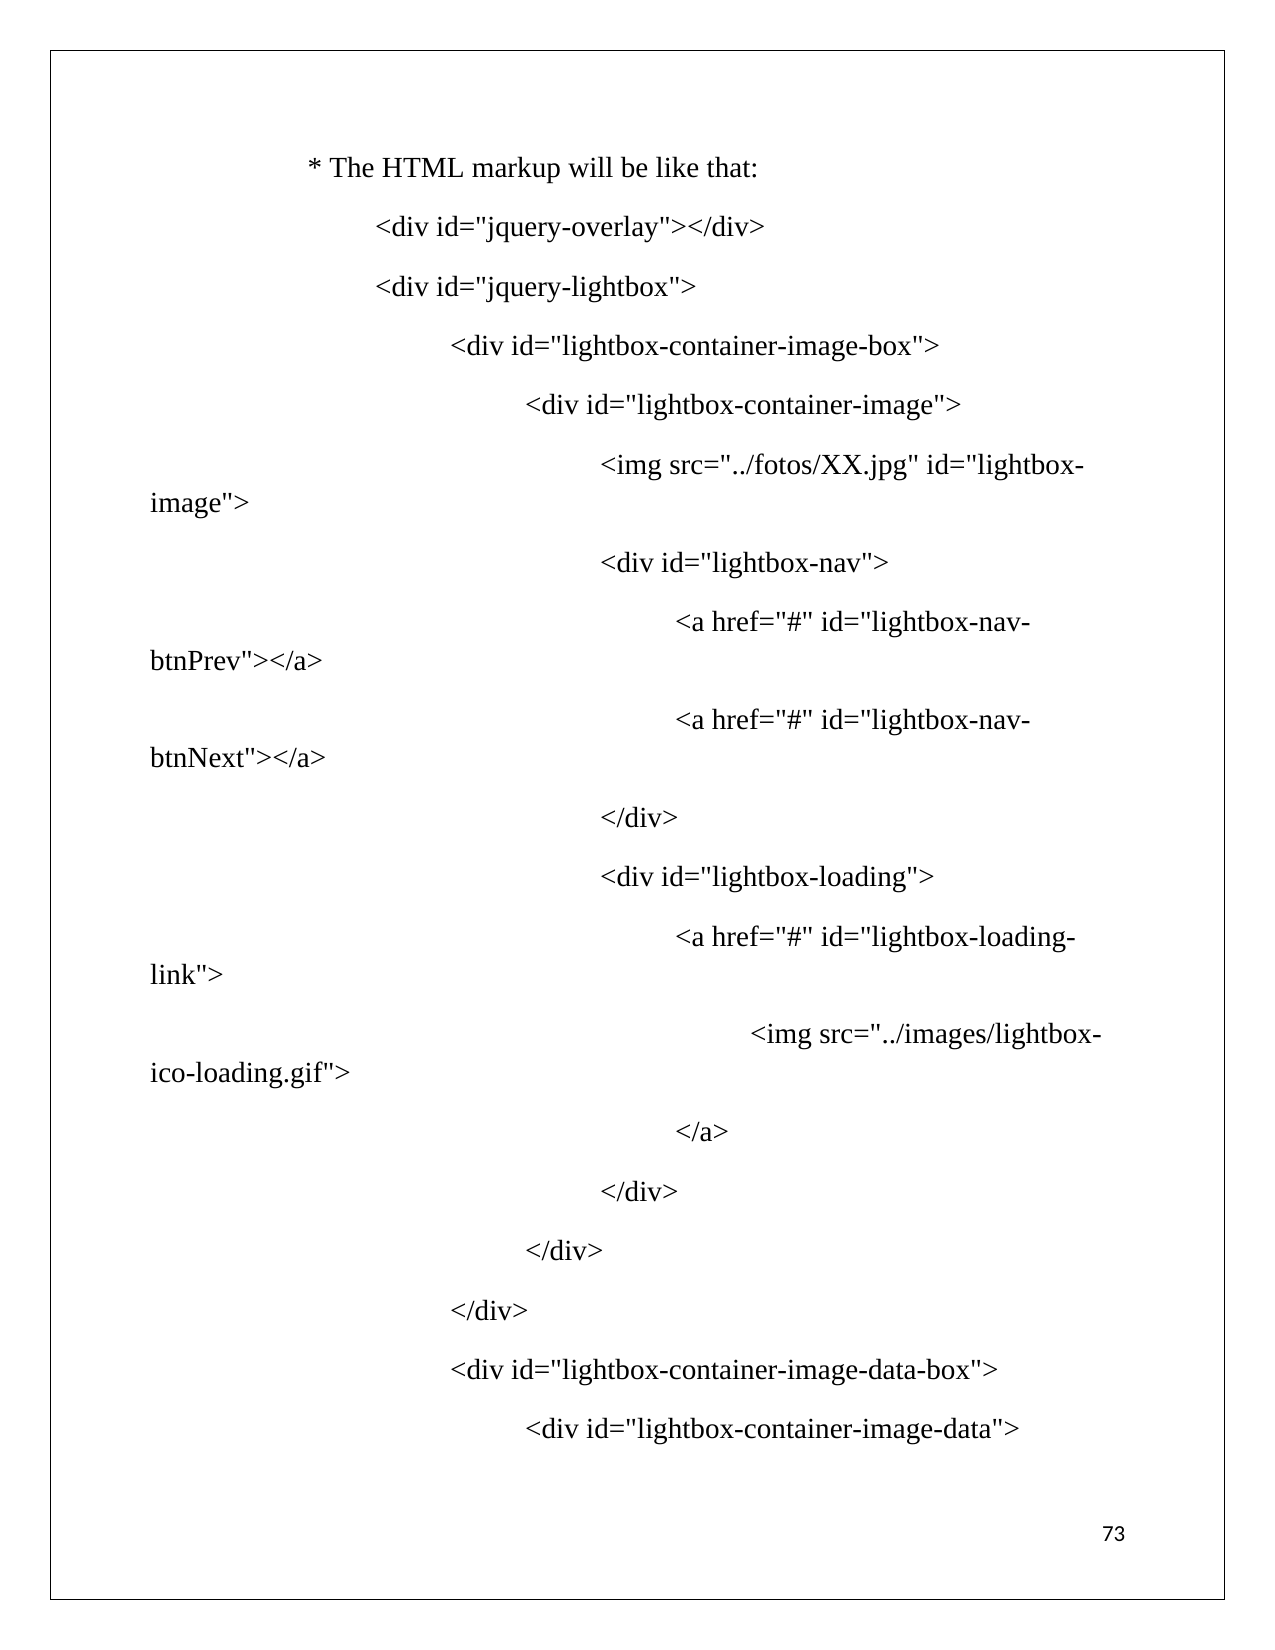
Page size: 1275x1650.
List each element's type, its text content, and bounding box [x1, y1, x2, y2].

text <a href="#" id="lightbox-loading-link"> [150, 919, 1125, 991]
text <div id="jquery-overlay"></div> [150, 209, 1125, 243]
text * The HTML markup will be like that: [150, 150, 1125, 183]
text <div id="lightbox-loading"> [150, 859, 1125, 893]
text <div id="jquery-lightbox"> [150, 269, 1125, 302]
text <img src="../images/lightbox-ico-loading.gif"> [150, 1017, 1125, 1089]
text <div id="lightbox-container-image-data-box"> [150, 1352, 1125, 1386]
text </a> [150, 1114, 1125, 1148]
text <div id="lightbox-container-image-box"> [150, 328, 1125, 362]
text <div id="lightbox-nav"> [150, 545, 1125, 578]
text <a href="#" id="lightbox-nav-btnNext"></a> [150, 702, 1125, 774]
text </div> [150, 1174, 1125, 1207]
text </div> [150, 1293, 1125, 1326]
text </div> [150, 800, 1125, 833]
text <div id="lightbox-container-image"> [150, 387, 1125, 421]
text <a href="#" id="lightbox-nav-btnPrev"></a> [150, 604, 1125, 676]
text <img src="../fotos/XX.jpg" id="lightbox-image"> [150, 447, 1125, 519]
text <div id="lightbox-container-image-data"> [150, 1411, 1125, 1445]
text </div> [150, 1233, 1125, 1267]
